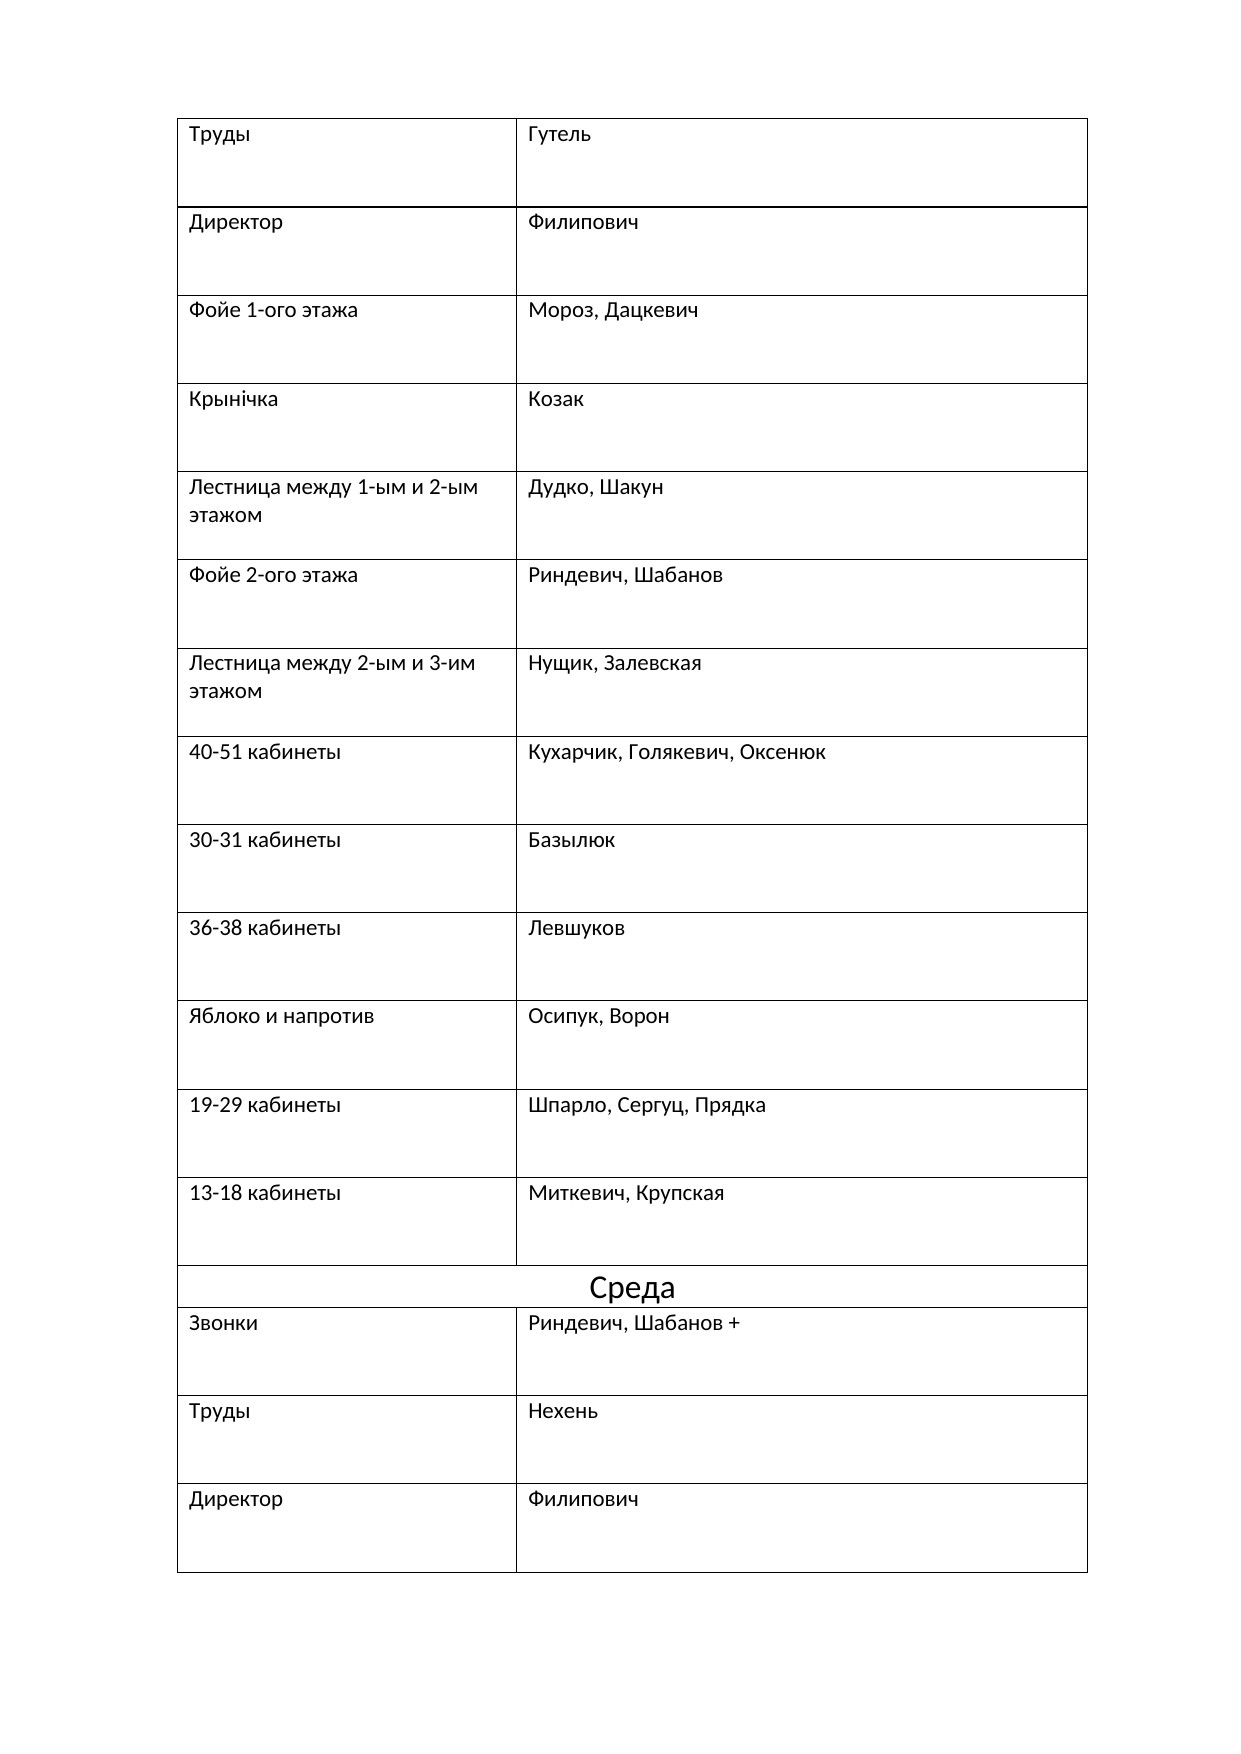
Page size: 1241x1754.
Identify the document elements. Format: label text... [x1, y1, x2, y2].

table_cell 40-51 кабинеты [178, 737, 516, 824]
table_cell 19-29 кабинеты [178, 1090, 516, 1177]
table_cell Базылюк [517, 825, 1087, 912]
table_cell Труды [178, 1396, 516, 1483]
table_cell Кухарчик, Голякевич, Оксенюк [517, 737, 1087, 824]
table_cell 13-18 кабинеты [178, 1178, 516, 1265]
table_cell Филипович [517, 1484, 1087, 1572]
table_cell Миткевич, Крупская [517, 1178, 1087, 1265]
table_cell Лестница между 2-ым и 3-им этажом [178, 649, 516, 736]
table_cell Риндевич, Шабанов [517, 560, 1087, 647]
table_cell Козак [517, 384, 1087, 471]
table_cell Крынiчка [178, 384, 516, 471]
table_cell Дудко, Шакун [517, 472, 1087, 559]
table_cell Фойе 1-ого этажа [178, 296, 516, 383]
table_cell Среда [178, 1266, 1087, 1307]
table_cell Осипук, Ворон [517, 1001, 1087, 1089]
table_cell Нущик, Залевская [517, 649, 1087, 736]
table_cell Левшуков [517, 913, 1087, 1000]
table_cell Яблоко и напротив [178, 1001, 516, 1089]
table_cell Директор [178, 208, 516, 294]
table_cell Гутель [517, 119, 1087, 206]
table_cell Труды [178, 119, 516, 206]
table_cell Директор [178, 1484, 516, 1572]
table_cell Фойе 2-ого этажа [178, 560, 516, 647]
table_cell Мороз, Дацкевич [517, 296, 1087, 383]
table_cell Лестница между 1-ым и 2-ым этажом [178, 472, 516, 559]
table_cell Шпарло, Сергуц, Прядка [517, 1090, 1087, 1177]
table_cell 30-31 кабинеты [178, 825, 516, 912]
table_cell Филипович [517, 208, 1087, 294]
table_cell 36-38 кабинеты [178, 913, 516, 1000]
table_cell Нехень [517, 1396, 1087, 1483]
table_cell Риндевич, Шабанов + [517, 1308, 1087, 1395]
table_cell Звонки [178, 1308, 516, 1395]
